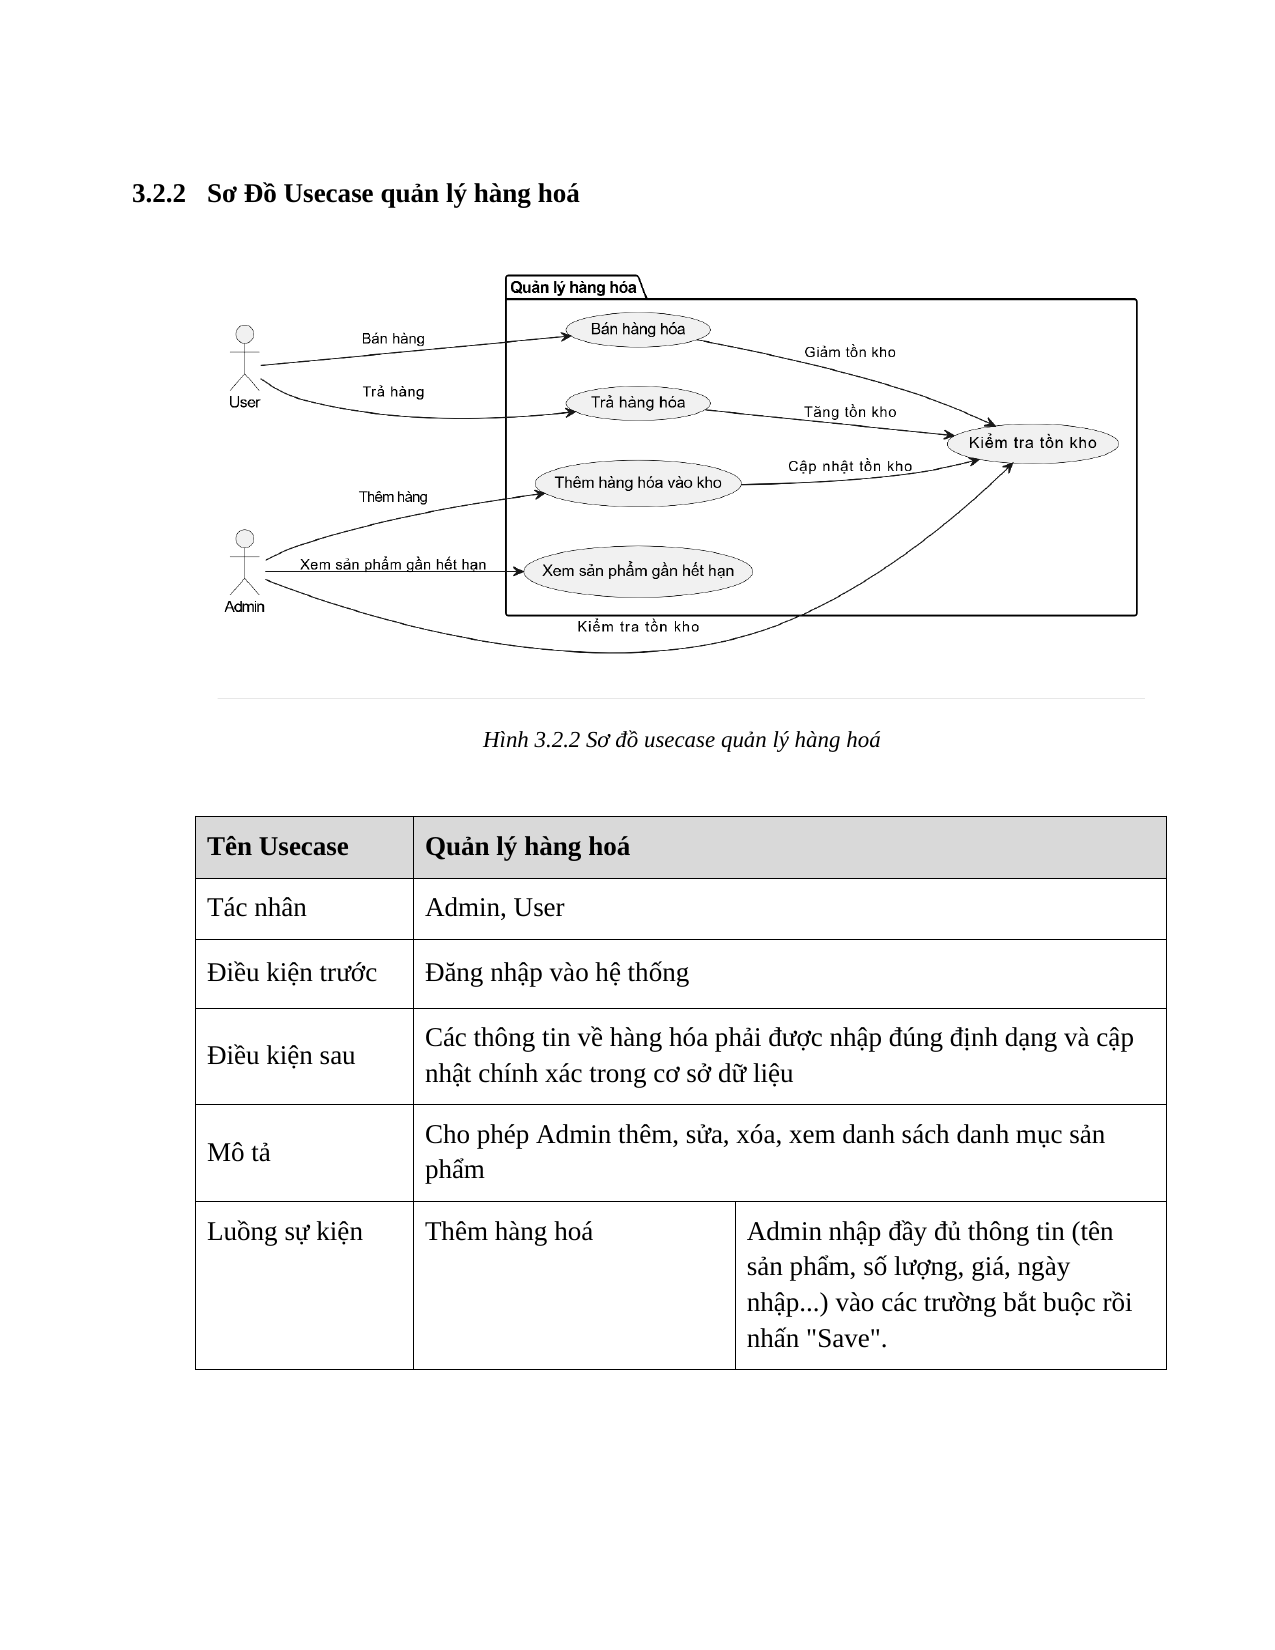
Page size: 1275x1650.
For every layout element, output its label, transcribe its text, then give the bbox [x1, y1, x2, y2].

table_cell Luồng sự kiện [196, 1202, 413, 1369]
picture [206, 257, 1157, 709]
table_cell Thêm hàng hoá [414, 1202, 735, 1369]
table_cell Tác nhân [196, 879, 413, 939]
table_cell Mô tả [196, 1105, 413, 1201]
table_cell Cho phép Admin thêm, sửa, xóa, xem danh sách danh mục sản phẩm [414, 1105, 1166, 1201]
table_cell Điều kiện sau [196, 1009, 413, 1104]
table_cell Các thông tin về hàng hóa phải được nhập đúng định dạng và cập nhật chính xác trong cơ sở dữ liệu [414, 1009, 1166, 1104]
table_cell Admin nhập đầy đủ thông tin (tên sản phẩm, số lượng, giá, ngày nhập...) vào các trường bắt buộc rồi nhấn "Save". [736, 1202, 1166, 1369]
subtitle Sơ Đồ Usecase quản lý hàng hoá [132, 177, 1157, 208]
text Hình 3.2.2 Sơ đồ usecase quản lý hàng hoá [207, 726, 1157, 752]
table_cell Điều kiện trước [196, 940, 413, 1007]
table_header Tên Usecase [196, 817, 413, 878]
table_header Quản lý hàng hoá [414, 817, 1166, 878]
table_cell Admin, User [414, 879, 1166, 939]
table_cell Đăng nhập vào hệ thống [414, 940, 1166, 1007]
